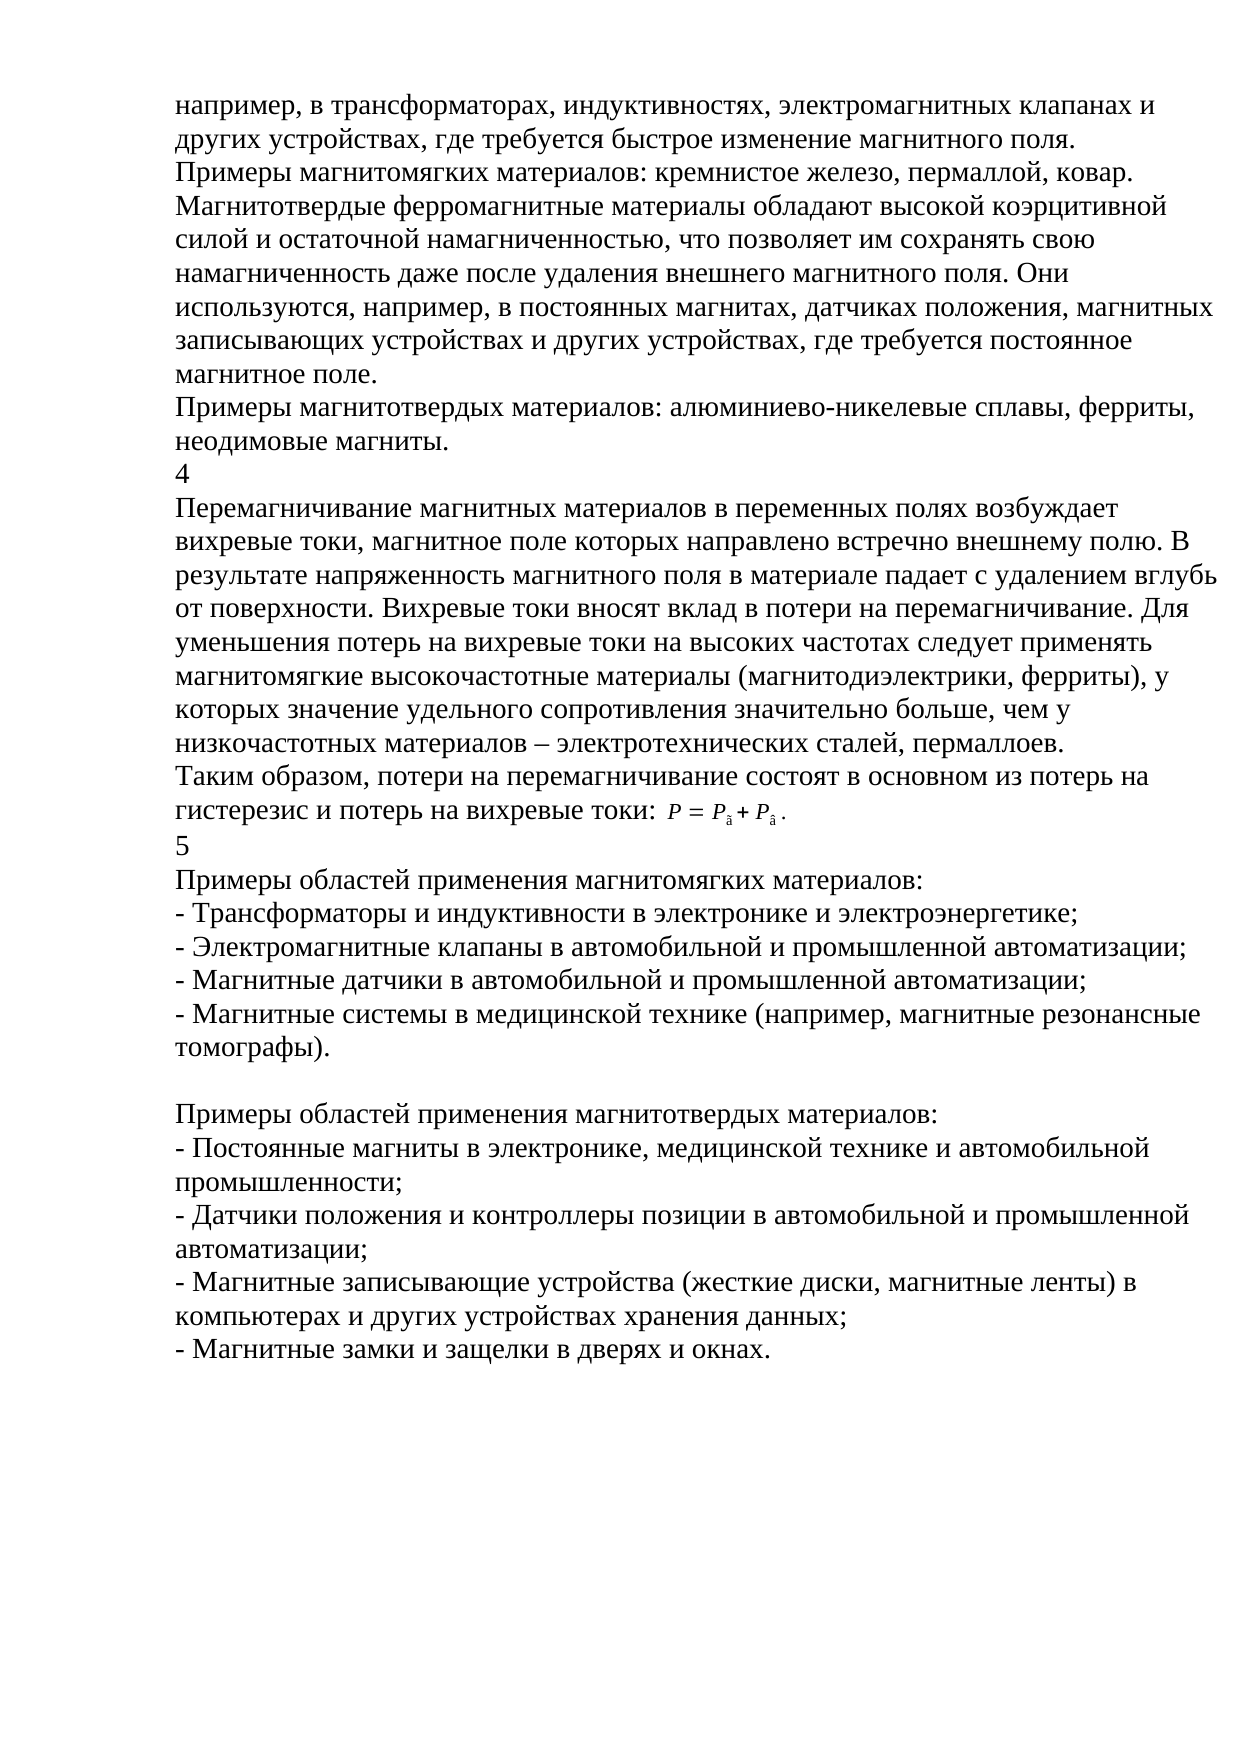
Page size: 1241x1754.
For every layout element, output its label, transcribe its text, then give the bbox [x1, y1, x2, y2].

text - Постоянные магниты в электронике, медицинской технике и автомобильной промышленности; [175, 1130, 1219, 1197]
text Таким образом, потери на перемагничивание состоят в основном из потерь на гистерезис и потерь на вихревые токи: P  Pã  Pâ . [175, 758, 1219, 828]
text Магнитотвердые ферромагнитные материалы обладают высокой коэрцитивной силой и остаточной намагниченностью, что позволяет им сохранять свою намагниченность даже после удаления внешнего магнитного поля. Они используются, например, в постоянных магнитах, датчиках положения, магнитных записывающих устройствах и других устройствах, где требуется постоянное магнитное поле. [175, 188, 1219, 389]
text - Магнитные замки и защелки в дверях и окнах. [175, 1331, 1219, 1365]
text Перемагничивание магнитных материалов в переменных полях возбуждает вихревые токи, магнитное поле которых направлено встречно внешнему полю. В результате напряженность магнитного поля в материале падает с удалением вглубь от поверхности. Вихревые токи вносят вклад в потери на перемагничивание. Для уменьшения потерь на вихревые токи на высоких частотах следует применять магнитомягкие высокочастотные материалы (магнитодиэлектрики, ферриты), у которых значение удельного сопротивления значительно больше, чем у низкочастотных материалов – электротехнических сталей, пермаллоев. [175, 490, 1219, 758]
text - Магнитные системы в медицинской технике (например, магнитные резонансные томографы). [175, 996, 1219, 1063]
text 5 [175, 828, 1219, 862]
text - Магнитные записывающие устройства (жесткие диски, магнитные ленты) в компьютерах и других устройствах хранения данных; [175, 1264, 1219, 1331]
text Примеры магнитотвердых материалов: алюминиево-никелевые сплавы, ферриты, неодимовые магниты. [175, 389, 1219, 456]
text - Датчики положения и контроллеры позиции в автомобильной и промышленной автоматизации; [175, 1197, 1219, 1264]
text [175, 87, 1219, 154]
text - Электромагнитные клапаны в автомобильной и промышленной автоматизации; [175, 929, 1219, 962]
text 4 [175, 456, 1219, 490]
text - Магнитные датчики в автомобильной и промышленной автоматизации; [175, 962, 1219, 996]
text Примеры областей применения магнитотвердых материалов: [175, 1097, 1219, 1130]
text Примеры магнитомягких материалов: кремнистое железо, пермаллой, ковар. [175, 154, 1219, 188]
text - Трансформаторы и индуктивности в электронике и электроэнергетике; [175, 895, 1219, 929]
text Примеры областей применения магнитомягких материалов: [175, 862, 1219, 895]
